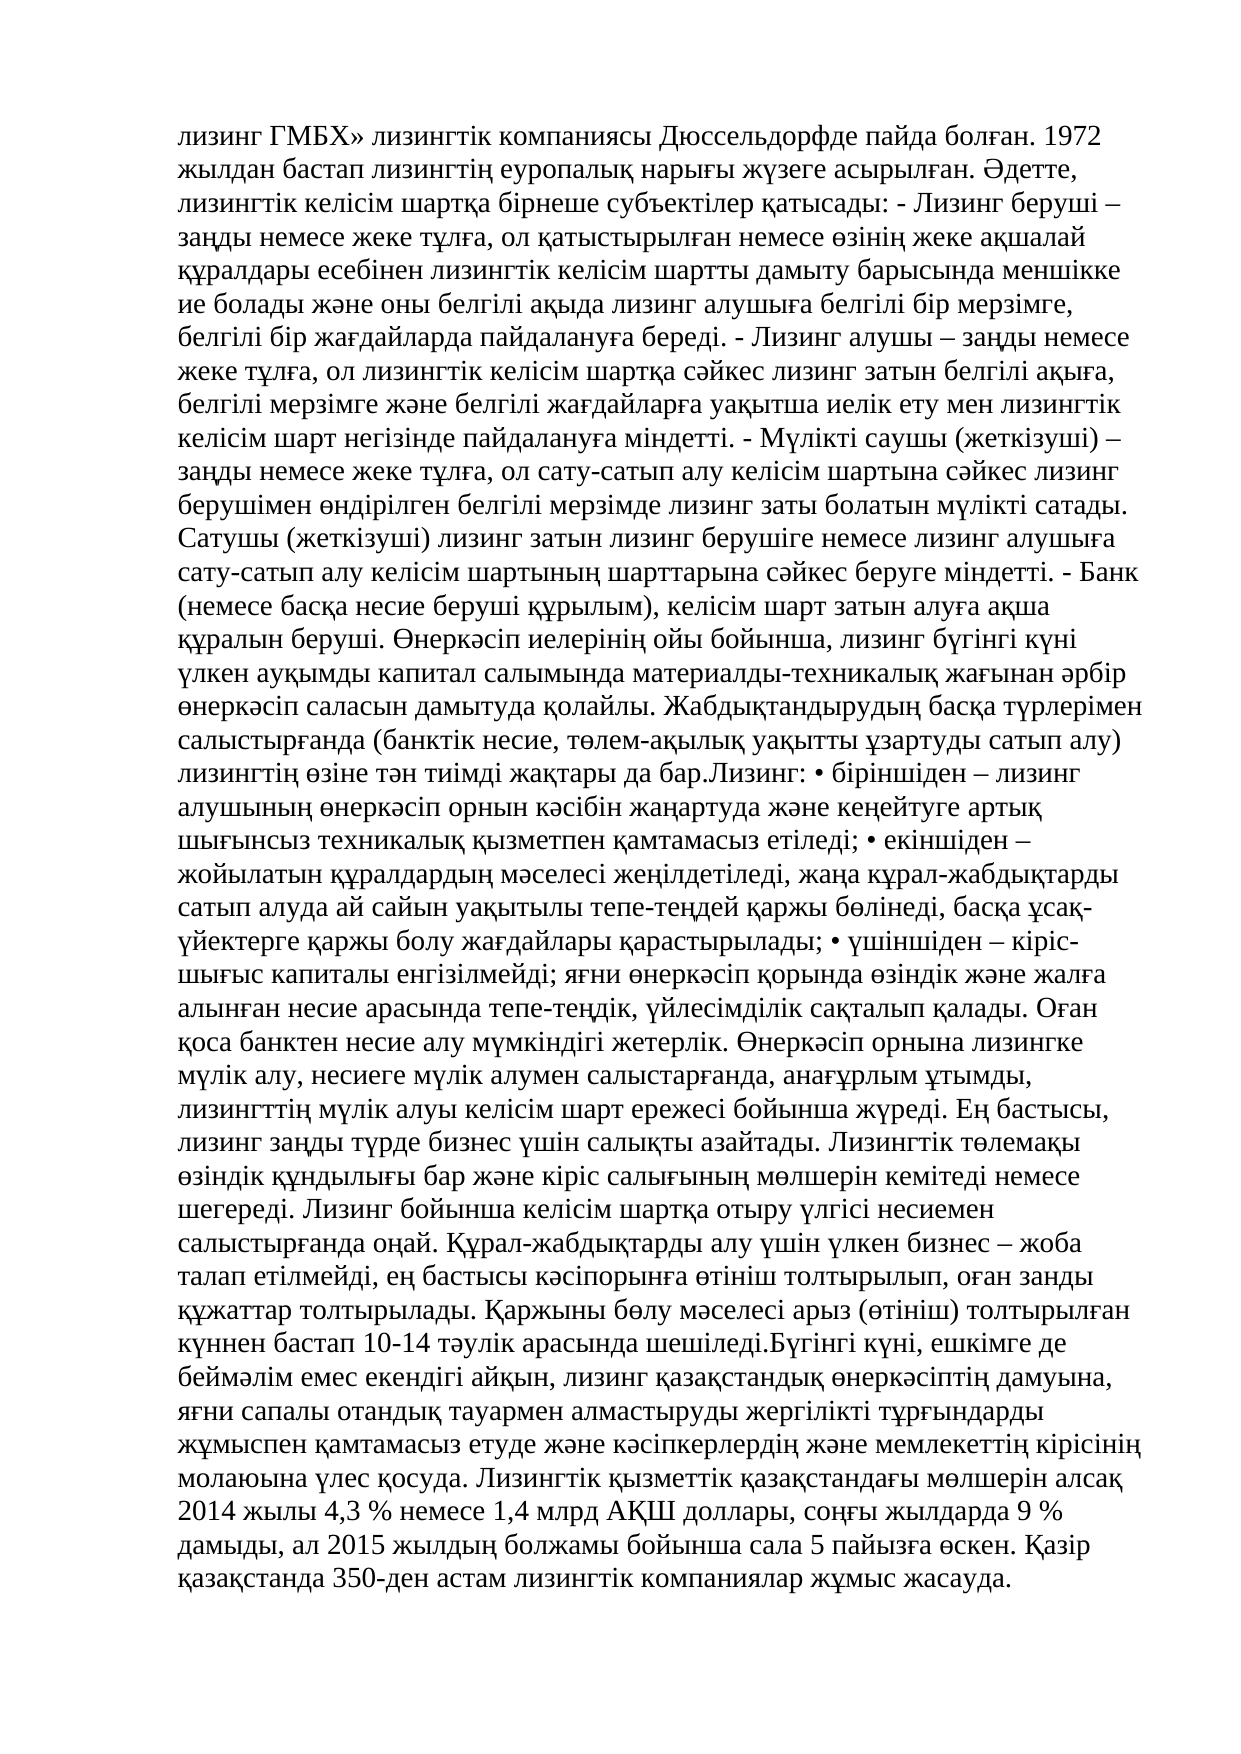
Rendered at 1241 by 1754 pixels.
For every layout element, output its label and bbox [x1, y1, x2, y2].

text [177, 118, 1152, 1594]
